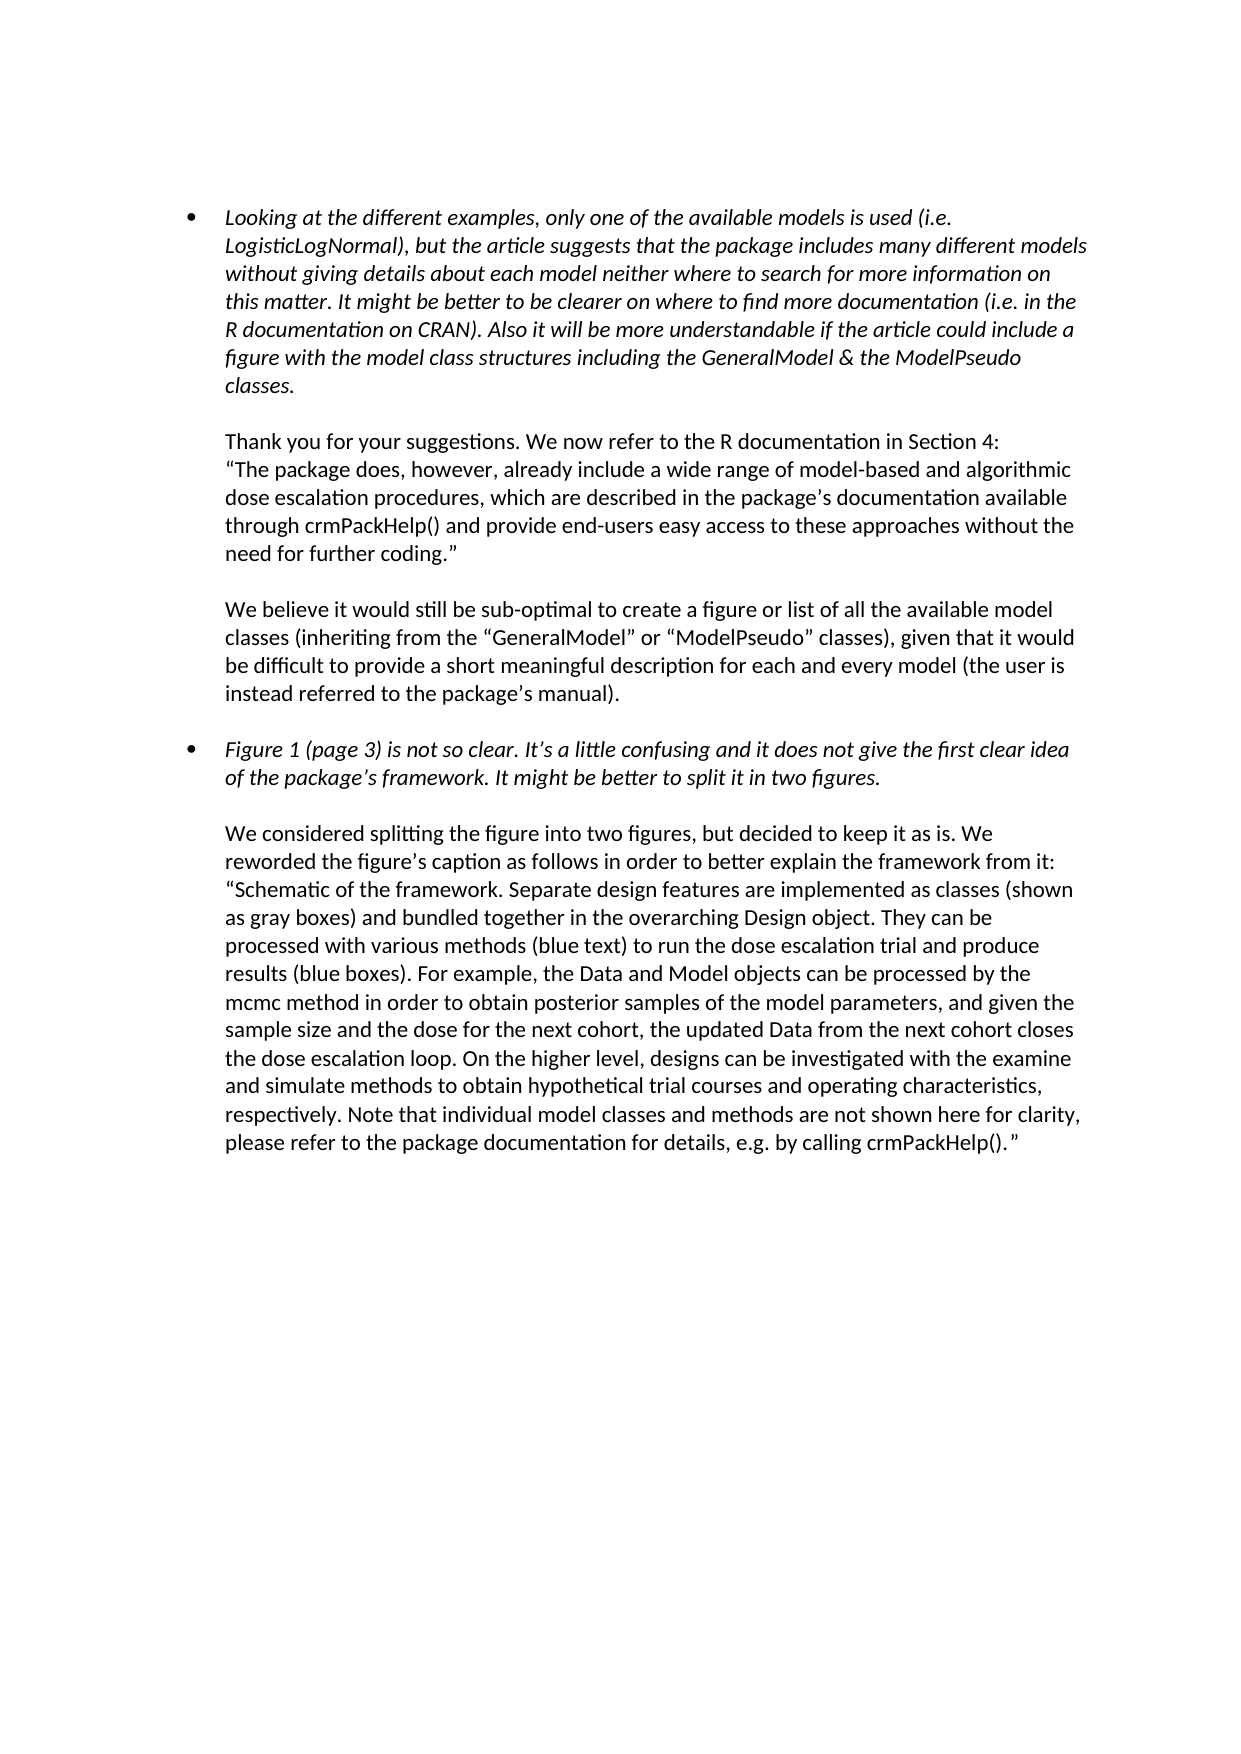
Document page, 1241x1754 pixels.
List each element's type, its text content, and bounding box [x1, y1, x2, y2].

list Looking at the different examples, only one of the available models is used (i.e. LogisticLogNormal), but the article suggests that the package includes many different models without giving details about each model neither where to search for more information on this matter. It might be better to be clearer on where to find more documentation (i.e. in the R documentation on CRAN). Also it will be more understandable if the article could include a figure with the model class structures including the GeneralModel & the ModelPseudo classes. Thank you for your suggestions. We now refer to the R documentation in Section 4: “The package does, however, already include a wide range of model-based and algorithmic dose escalation procedures, which are described in the package’s documentation available through crmPackHelp() and provide end-users easy access to these approaches without the need for further coding.” We believe it would still be sub-optimal to create a figure or list of all the available model classes (inheriting from the “GeneralModel” or “ModelPseudo” classes), given that it would be difficult to provide a short meaningful description for each and every model (the user is instead referred to the package’s manual). [187, 203, 1090, 735]
list Figure 1 (page 3) is not so clear. It’s a little confusing and it does not give the first clear idea of the package’s framework. It might be better to split it in two figures. We considered splitting the figure into two figures, but decided to keep it as is. We reworded the figure’s caption as follows in order to better explain the framework from it: “Schematic of the framework. Separate design features are implemented as classes (shown as gray boxes) and bundled together in the overarching Design object. They can be processed with various methods (blue text) to run the dose escalation trial and produce results (blue boxes). For example, the Data and Model objects can be processed by the mcmc method in order to obtain posterior samples of the model parameters, and given the sample size and the dose for the next cohort, the updated Data from the next cohort closes the dose escalation loop. On the higher level, designs can be investigated with the examine and simulate methods to obtain hypothetical trial courses and operating characteristics, respectively. Note that individual model classes and methods are not shown here for clarity, please refer to the package documentation for details, e.g. by calling crmPackHelp().” [187, 735, 1090, 1156]
